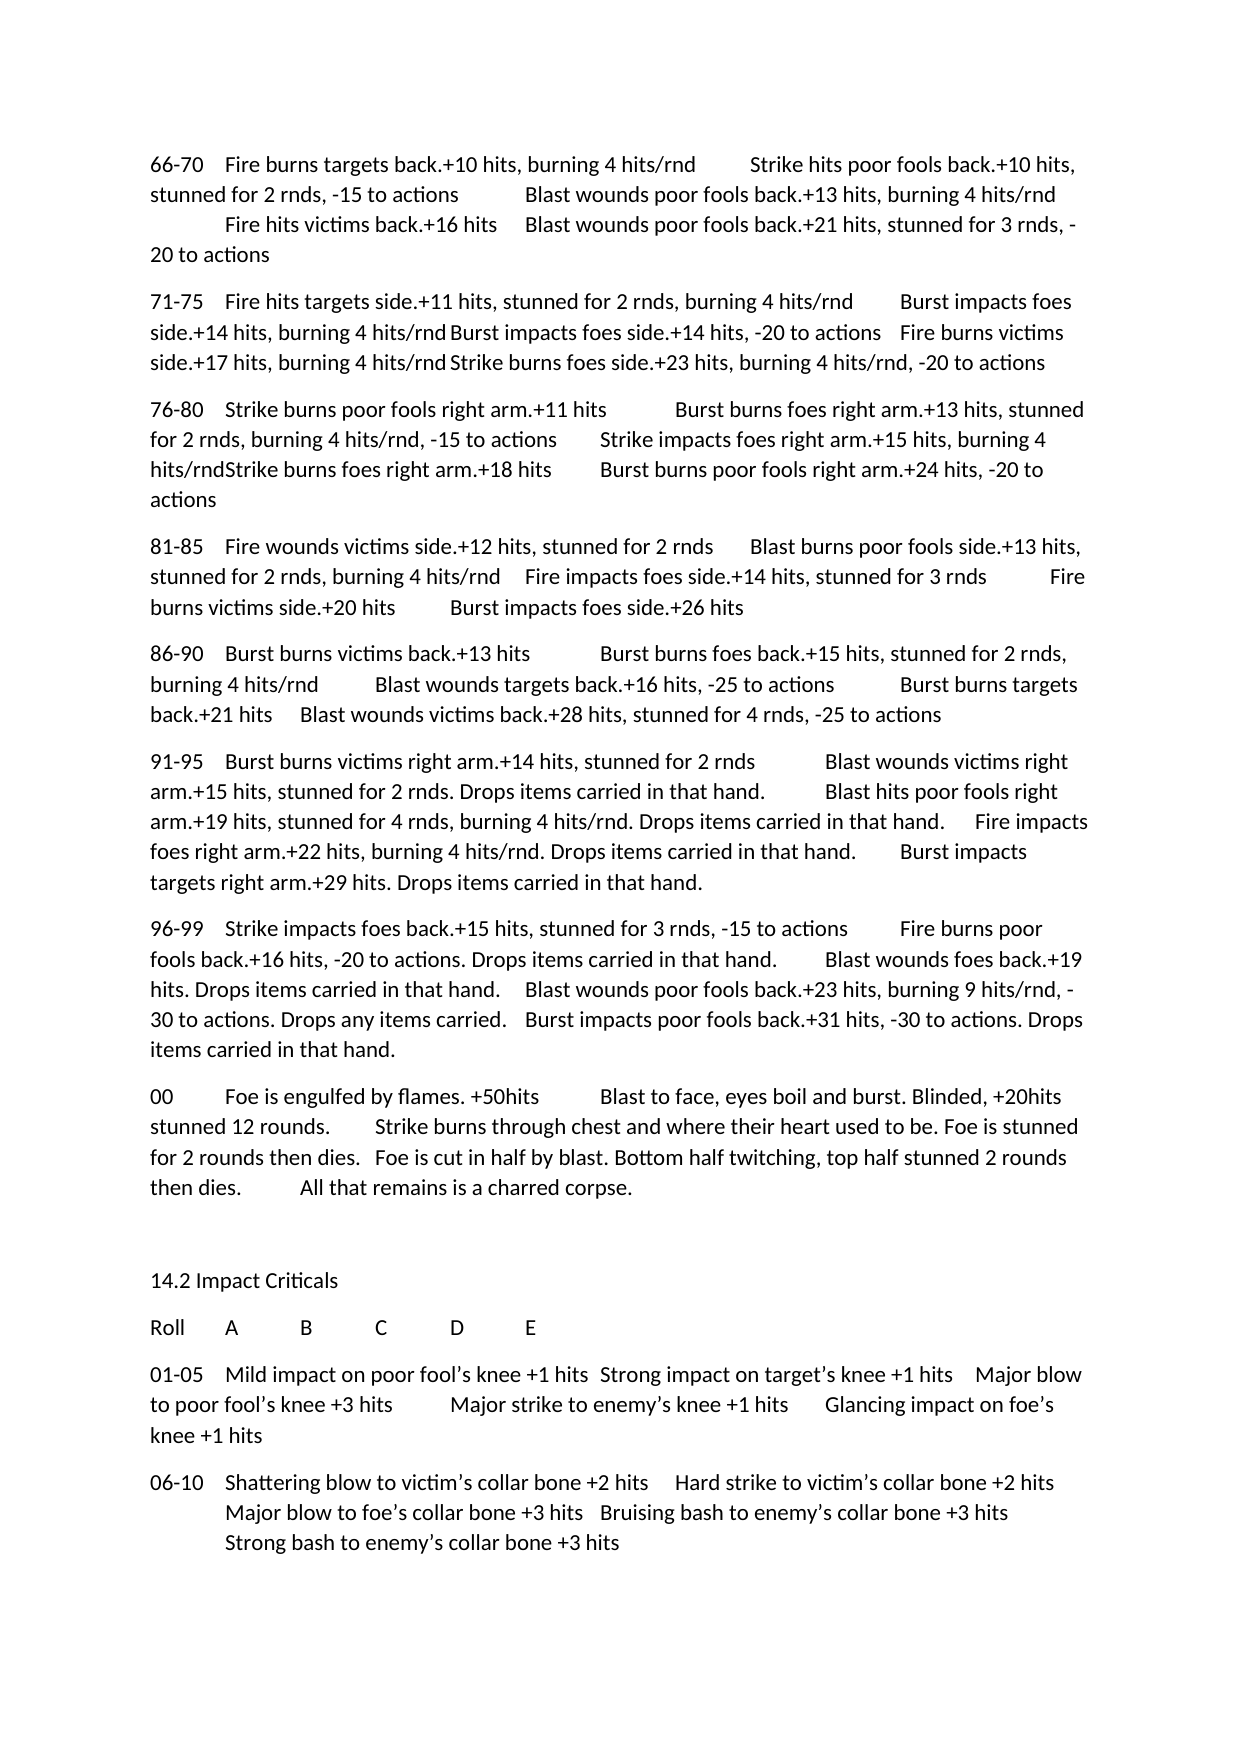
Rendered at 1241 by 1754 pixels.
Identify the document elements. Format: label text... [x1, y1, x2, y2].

text 96-99 Strike impacts foes back.+15 hits, stunned for 3 rnds, -15 to actions Fire burns poor fools back.+16 hits, -20 to actions. Drops items carried in that hand. Blast wounds foes back.+19 hits. Drops items carried in that hand. Blast wounds poor fools back.+23 hits, burning 9 hits/rnd, -30 to actions. Drops any items carried. Burst impacts poor fools back.+31 hits, -30 to actions. Drops items carried in that hand. [150, 914, 1090, 1063]
text 71-75 Fire hits targets side.+11 hits, stunned for 2 rnds, burning 4 hits/rnd Burst impacts foes side.+14 hits, burning 4 hits/rnd Burst impacts foes side.+14 hits, -20 to actions Fire burns victims side.+17 hits, burning 4 hits/rnd Strike burns foes side.+23 hits, burning 4 hits/rnd, -20 to actions [150, 287, 1090, 376]
text 01-05 Mild impact on poor fool’s knee +1 hits Strong impact on target’s knee +1 hits Major blow to poor fool’s knee +3 hits Major strike to enemy’s knee +1 hits Glancing impact on foe’s knee +1 hits [150, 1360, 1090, 1449]
text 00 Foe is engulfed by flames. +50hits Blast to face, eyes boil and burst. Blinded, +20hits stunned 12 rounds. Strike burns through chest and where their heart used to be. Foe is stunned for 2 rounds then dies. Foe is cut in half by blast. Bottom half twitching, top half stunned 2 rounds then dies. All that remains is a charred corpse. [150, 1082, 1090, 1201]
text 76-80 Strike burns poor fools right arm.+11 hits Burst burns foes right arm.+13 hits, stunned for 2 rnds, burning 4 hits/rnd, -15 to actions Strike impacts foes right arm.+15 hits, burning 4 hits/rnd Strike burns foes right arm.+18 hits Burst burns poor fools right arm.+24 hits, -20 to actions [150, 395, 1090, 513]
text 66-70 Fire burns targets back.+10 hits, burning 4 hits/rnd Strike hits poor fools back.+10 hits, stunned for 2 rnds, -15 to actions Blast wounds poor fools back.+13 hits, burning 4 hits/rnd Fire hits victims back.+16 hits Blast wounds poor fools back.+21 hits, stunned for 3 rnds, -20 to actions [150, 150, 1090, 269]
text 06-10 Shattering blow to victim’s collar bone +2 hits Hard strike to victim’s collar bone +2 hits Major blow to foe’s collar bone +3 hits Bruising bash to enemy’s collar bone +3 hits Strong bash to enemy’s collar bone +3 hits [150, 1468, 1090, 1556]
text 81-85 Fire wounds victims side.+12 hits, stunned for 2 rnds Blast burns poor fools side.+13 hits, stunned for 2 rnds, burning 4 hits/rnd Fire impacts foes side.+14 hits, stunned for 3 rnds Fire burns victims side.+20 hits Burst impacts foes side.+26 hits [150, 532, 1090, 621]
text 86-90 Burst burns victims back.+13 hits Burst burns foes back.+15 hits, stunned for 2 rnds, burning 4 hits/rnd Blast wounds targets back.+16 hits, -25 to actions Burst burns targets back.+21 hits Blast wounds victims back.+28 hits, stunned for 4 rnds, -25 to actions [150, 639, 1090, 728]
text 14.2 Impact Criticals [150, 1267, 1090, 1295]
text Roll A B C D E [150, 1313, 1090, 1342]
text 91-95 Burst burns victims right arm.+14 hits, stunned for 2 rnds Blast wounds victims right arm.+15 hits, stunned for 2 rnds. Drops items carried in that hand. Blast hits poor fools right arm.+19 hits, stunned for 4 rnds, burning 4 hits/rnd. Drops items carried in that hand. Fire impacts foes right arm.+22 hits, burning 4 hits/rnd. Drops items carried in that hand. Burst impacts targets right arm.+29 hits. Drops items carried in that hand. [150, 747, 1090, 896]
